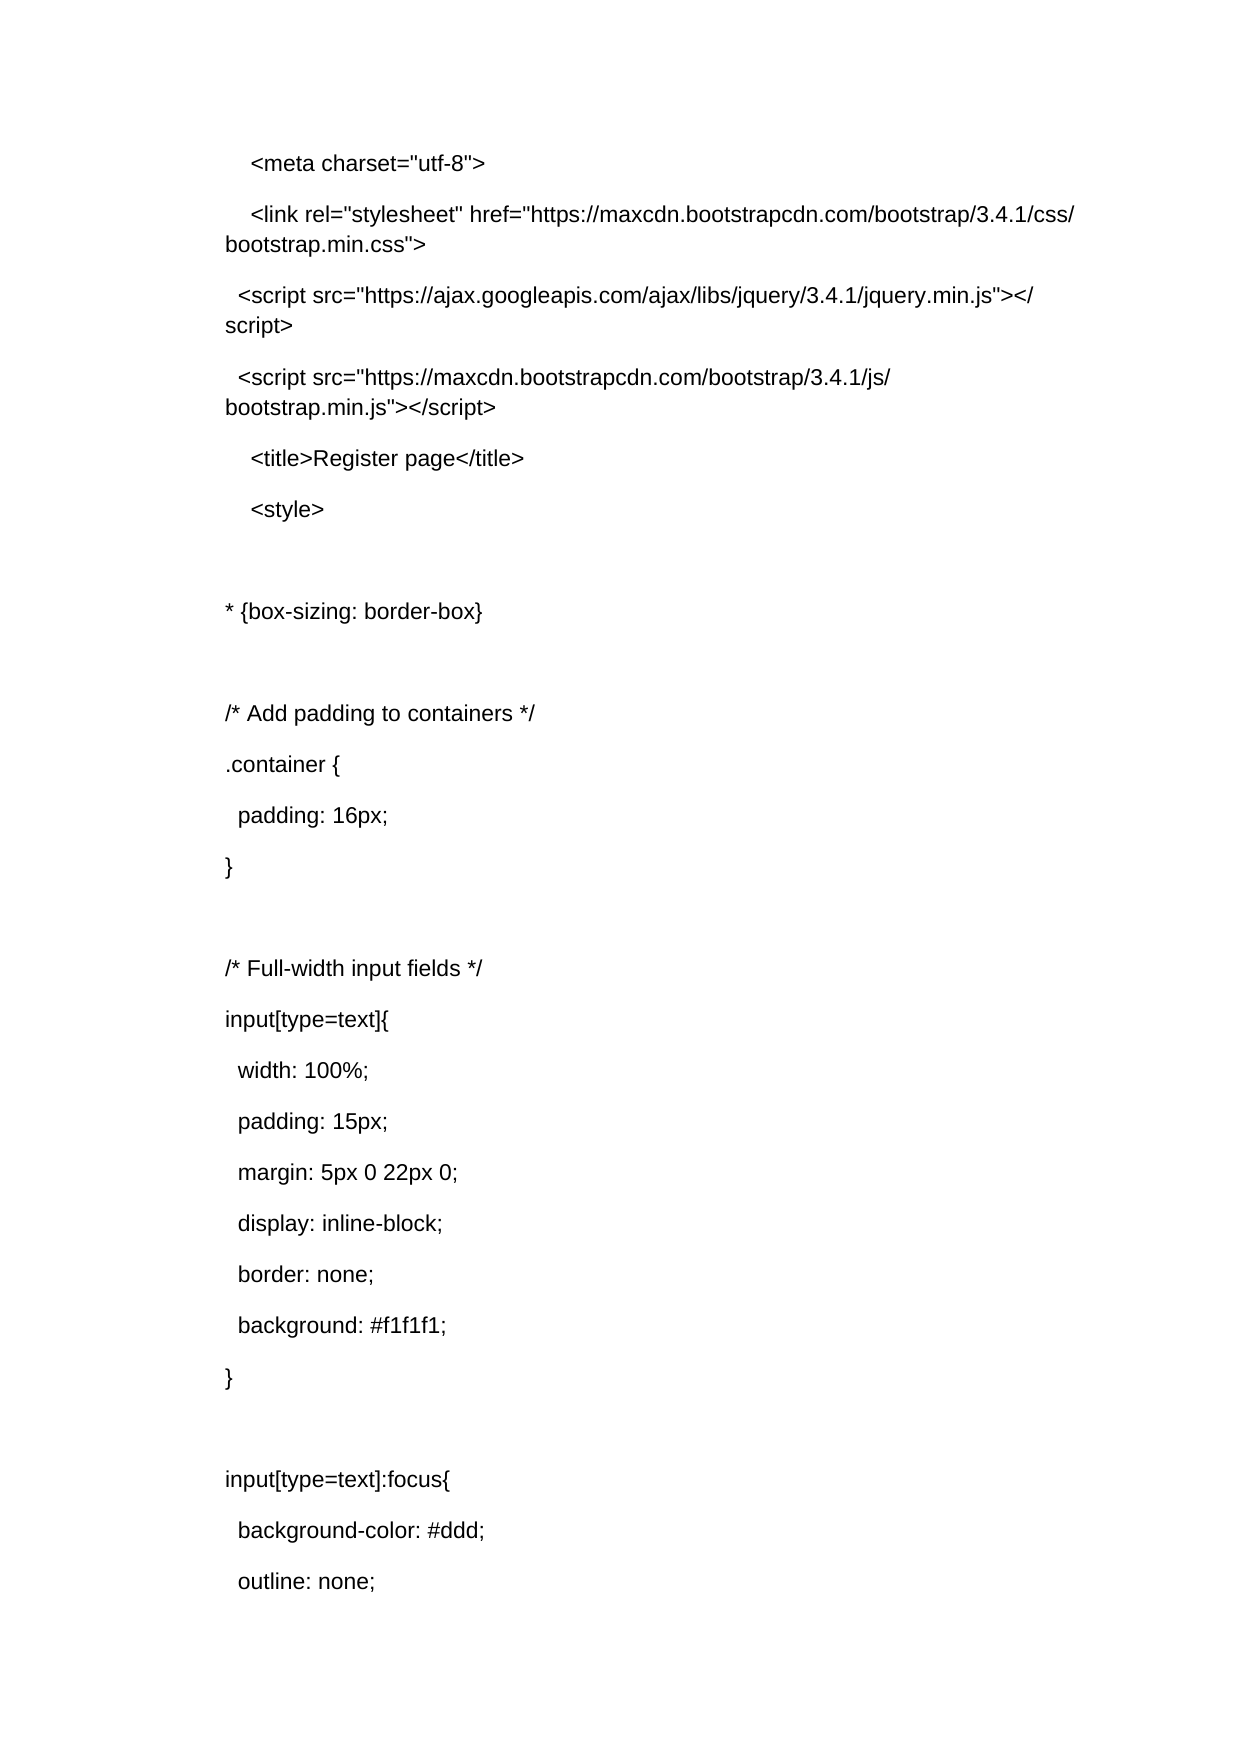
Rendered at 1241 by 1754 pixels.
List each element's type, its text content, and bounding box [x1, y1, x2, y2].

text } [225, 853, 1090, 879]
text <link rel="stylesheet" href="https://maxcdn.bootstrapcdn.com/bootstrap/3.4.1/css/bootstrap.min.css"> [225, 201, 1090, 258]
text border: none; [225, 1261, 1090, 1288]
text padding: 16px; [225, 802, 1090, 828]
text input[type=text]{ [225, 1006, 1090, 1033]
text margin: 5px 0 22px 0; [225, 1159, 1090, 1186]
text background: #f1f1f1; [225, 1312, 1090, 1339]
text padding: 15px; [225, 1108, 1090, 1135]
text width: 100%; [225, 1057, 1090, 1084]
text * {box-sizing: border-box} [225, 598, 1090, 624]
text <title>Register page</title> [225, 445, 1090, 471]
text <meta charset="utf-8"> [225, 150, 1090, 176]
text /* Full-width input fields */ [225, 955, 1090, 982]
text <style> [225, 496, 1090, 522]
text /* Add padding to containers */ [225, 700, 1090, 726]
text <script src="https://maxcdn.bootstrapcdn.com/bootstrap/3.4.1/js/bootstrap.min.js"></script> [225, 363, 1090, 420]
text input[type=text]:focus{ [225, 1466, 1090, 1492]
text display: inline-block; [225, 1210, 1090, 1237]
text background-color: #ddd; [225, 1517, 1090, 1543]
text .container { [225, 751, 1090, 777]
text outline: none; [225, 1568, 1090, 1594]
text <script src="https://ajax.googleapis.com/ajax/libs/jquery/3.4.1/jquery.min.js"></script> [225, 282, 1090, 339]
text } [225, 1363, 1090, 1390]
